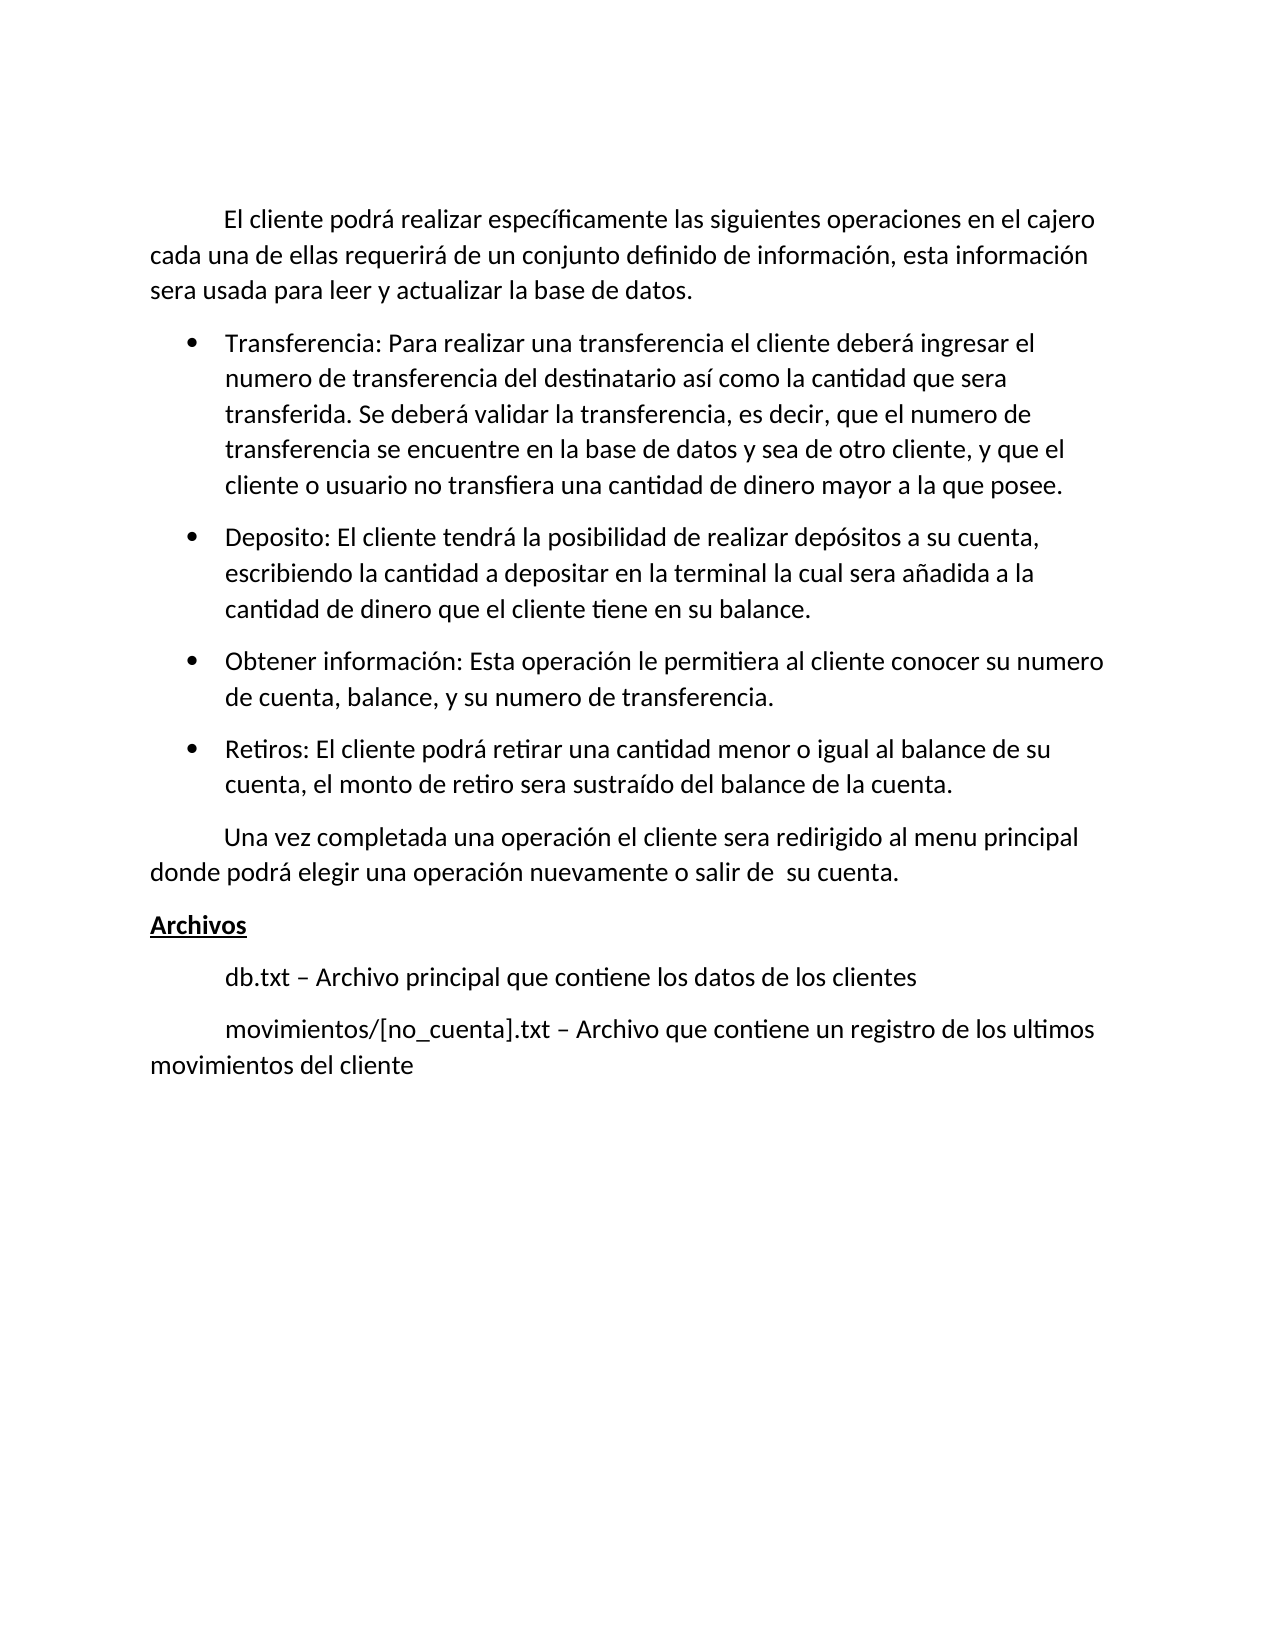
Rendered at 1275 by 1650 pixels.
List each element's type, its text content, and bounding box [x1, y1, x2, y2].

list Deposito: El cliente tendrá la posibilidad de realizar depósitos a su cuenta, escribiendo la cantidad a depositar en la terminal la cual sera añadida a la cantidad de dinero que el cliente tiene en su balance. [187, 521, 1125, 625]
text El cliente podrá realizar específicamente las siguientes operaciones en el cajero cada una de ellas requerirá de un conjunto definido de información, esta información sera usada para leer y actualizar la base de datos. [150, 202, 1125, 307]
text db.txt – Archivo principal que contiene los datos de los clientes [150, 960, 1125, 993]
text movimientos/[no_cuenta].txt – Archivo que contiene un registro de los ultimos movimientos del cliente [150, 1012, 1125, 1081]
list Transferencia: Para realizar una transferencia el cliente deberá ingresar el numero de transferencia del destinatario así como la cantidad que sera transferida. Se deberá validar la transferencia, es decir, que el numero de transferencia se encuentre en la base de datos y sea de otro cliente, y que el cliente o usuario no transfiera una cantidad de dinero mayor a la que posee. [187, 326, 1125, 501]
text Archivos [150, 908, 1125, 941]
text Una vez completada una operación el cliente sera redirigido al menu principal donde podrá elegir una operación nuevamente o salir de su cuenta. [150, 820, 1125, 889]
list Retiros: El cliente podrá retirar una cantidad menor o igual al balance de su cuenta, el monto de retiro sera sustraído del balance de la cuenta. [187, 732, 1125, 801]
list Obtener información: Esta operación le permitiera al cliente conocer su numero de cuenta, balance, y su numero de transferencia. [187, 644, 1125, 713]
